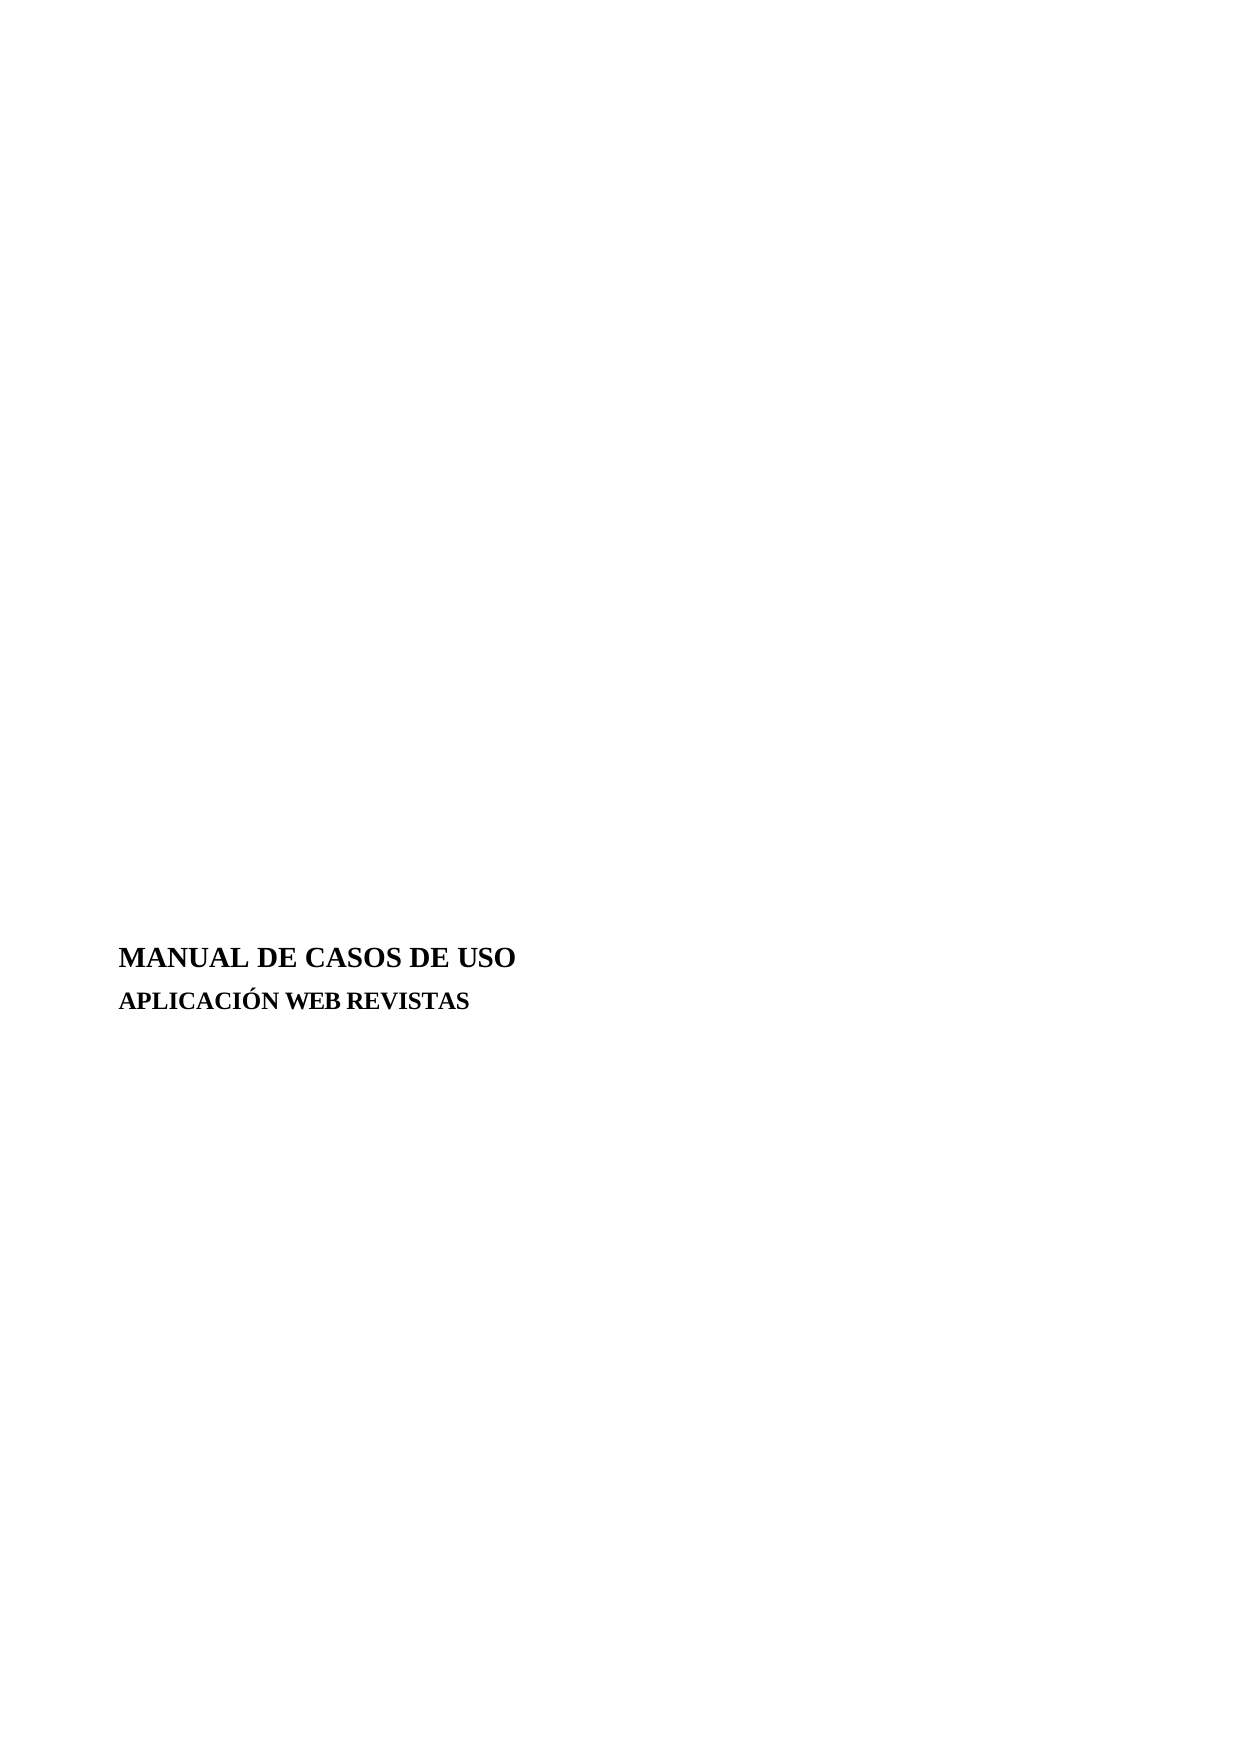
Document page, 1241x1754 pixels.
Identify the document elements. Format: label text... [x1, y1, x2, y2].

text MANUAL DE CASOS DE USO [118, 940, 1134, 973]
text APLICACIÓN WEB REVISTAS [118, 986, 1134, 1014]
